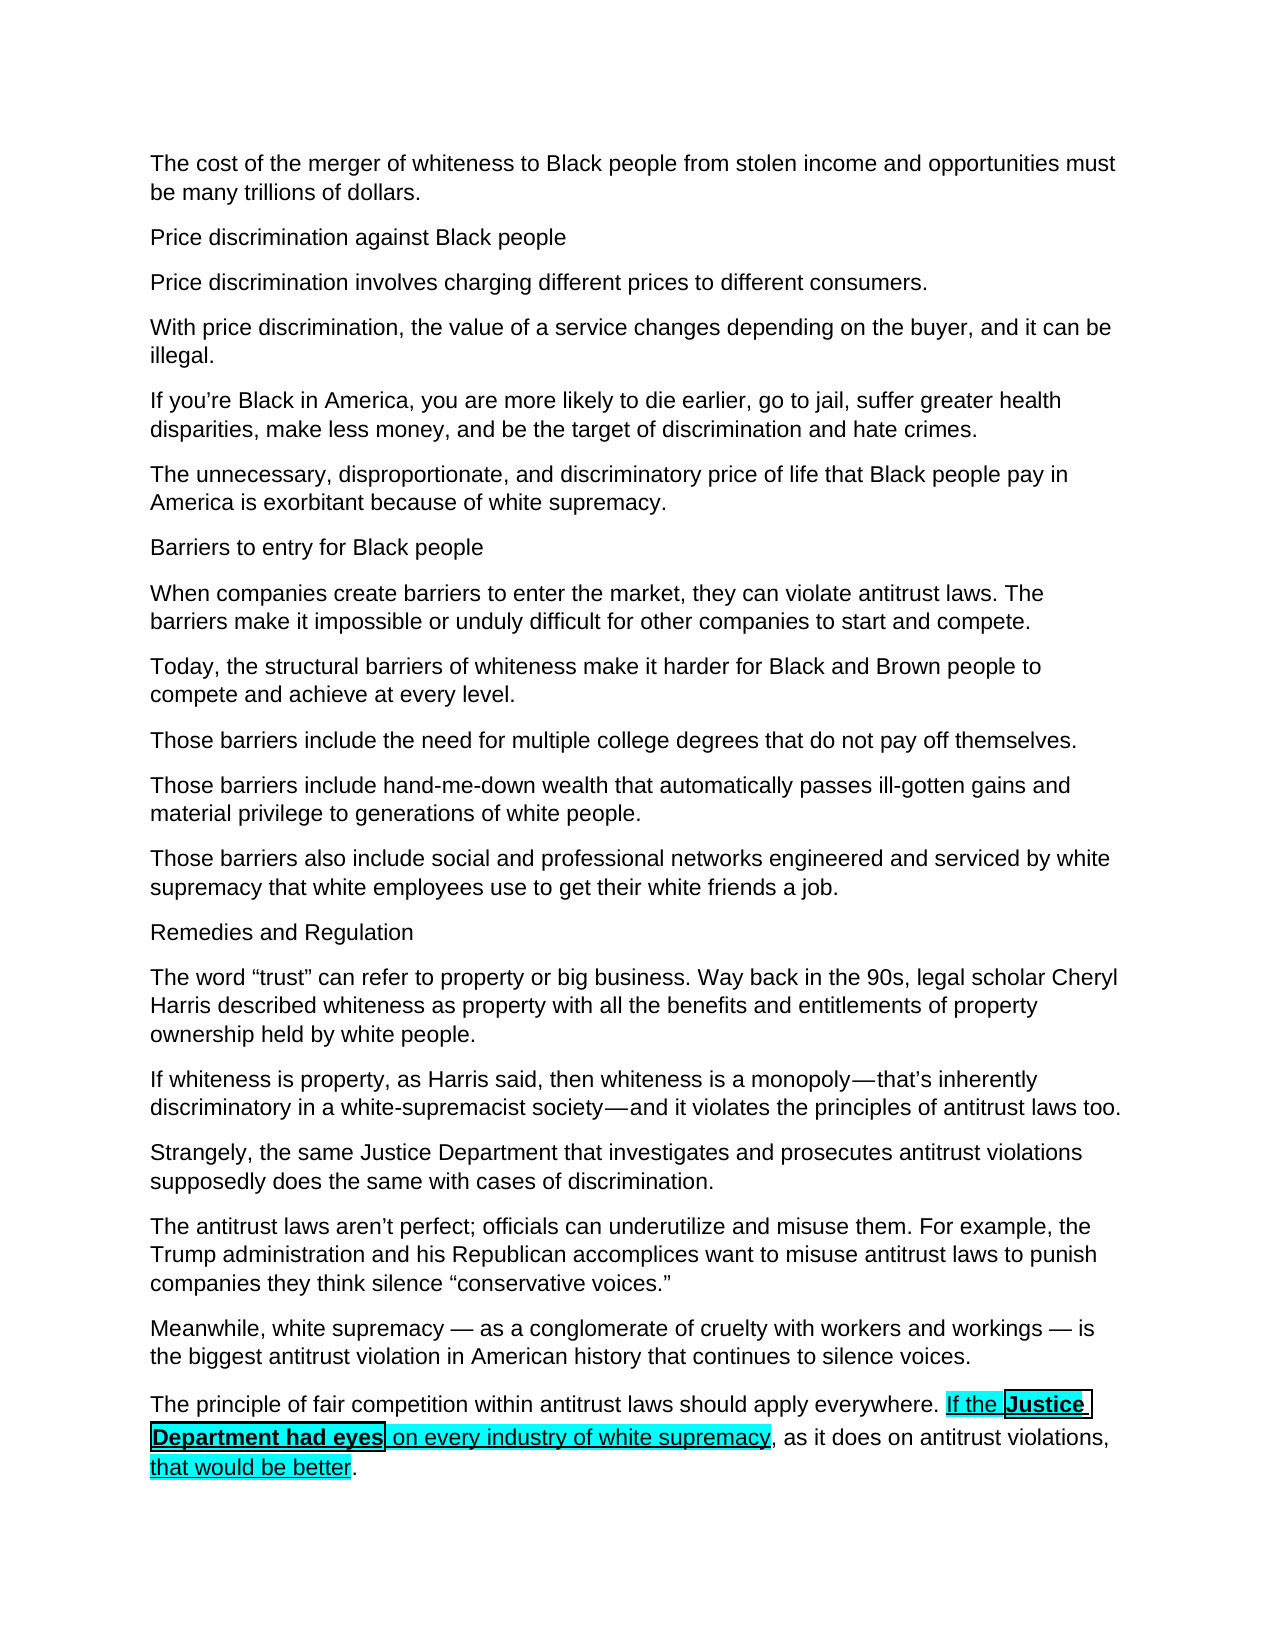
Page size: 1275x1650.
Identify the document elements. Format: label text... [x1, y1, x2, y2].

text The cost of the merger of whiteness to Black people from stolen income and opportunities must be many trillions of dollars. [150, 150, 1125, 205]
text When companies create barriers to enter the market, they can violate antitrust laws. The barriers make it impossible or unduly difficult for other companies to start and compete. [150, 579, 1125, 634]
text Those barriers include hand-me-down wealth that automatically passes ill-gotten gains and material privilege to generations of white people. [150, 772, 1125, 826]
text Strangely, the same Justice Department that investigates and prosecutes antitrust violations supposedly does the same with cases of discrimination. [150, 1139, 1125, 1194]
text Those barriers also include social and professional networks engineered and serviced by white supremacy that white employees use to get their white friends a job. [150, 845, 1125, 900]
text The principle of fair competition within antitrust laws should apply everywhere. If the Justice Department had eyes on every industry of white supremacy, as it does on antitrust violations, that would be better. [150, 1388, 1125, 1480]
text The antitrust laws aren’t perfect; officials can underutilize and misuse them. For example, the Trump administration and his Republican accomplices want to misuse antitrust laws to punish companies they think silence “conservative voices.” [150, 1213, 1125, 1296]
text Today, the structural barriers of whiteness make it harder for Black and Brown people to compete and achieve at every level. [150, 653, 1125, 708]
text Price discrimination involves charging different prices to different consumers. [150, 269, 1125, 295]
text The word “trust” can refer to property or big business. Way back in the 90s, legal scholar Cheryl Harris described whiteness as property with all the benefits and entitlements of property ownership held by white people. [150, 964, 1125, 1047]
text Those barriers include the need for multiple college degrees that do not pay off themselves. [150, 727, 1125, 753]
text Remedies and Regulation [150, 919, 1125, 945]
text If you’re Black in America, you are more likely to die earlier, go to jail, suffer greater health disparities, make less money, and be the target of discrimination and hate crimes. [150, 387, 1125, 442]
text Meanwhile, white supremacy — as a conglomerate of cruelty with workers and workings — is the biggest antitrust violation in American history that continues to silence voices. [150, 1315, 1125, 1370]
text Barriers to entry for Black people [150, 534, 1125, 561]
text Price discrimination against Black people [150, 223, 1125, 250]
text With price discrimination, the value of a service changes depending on the buyer, and it can be illegal. [150, 314, 1125, 368]
text The unnecessary, disproportionate, and discriminatory price of life that Black people pay in America is exorbitant because of white supremacy. [150, 461, 1125, 516]
text If whiteness is property, as Harris said, then whiteness is a monopoly — that’s inherently discriminatory in a white-supremacist society — and it violates the principles of antitrust laws too. [150, 1066, 1125, 1121]
